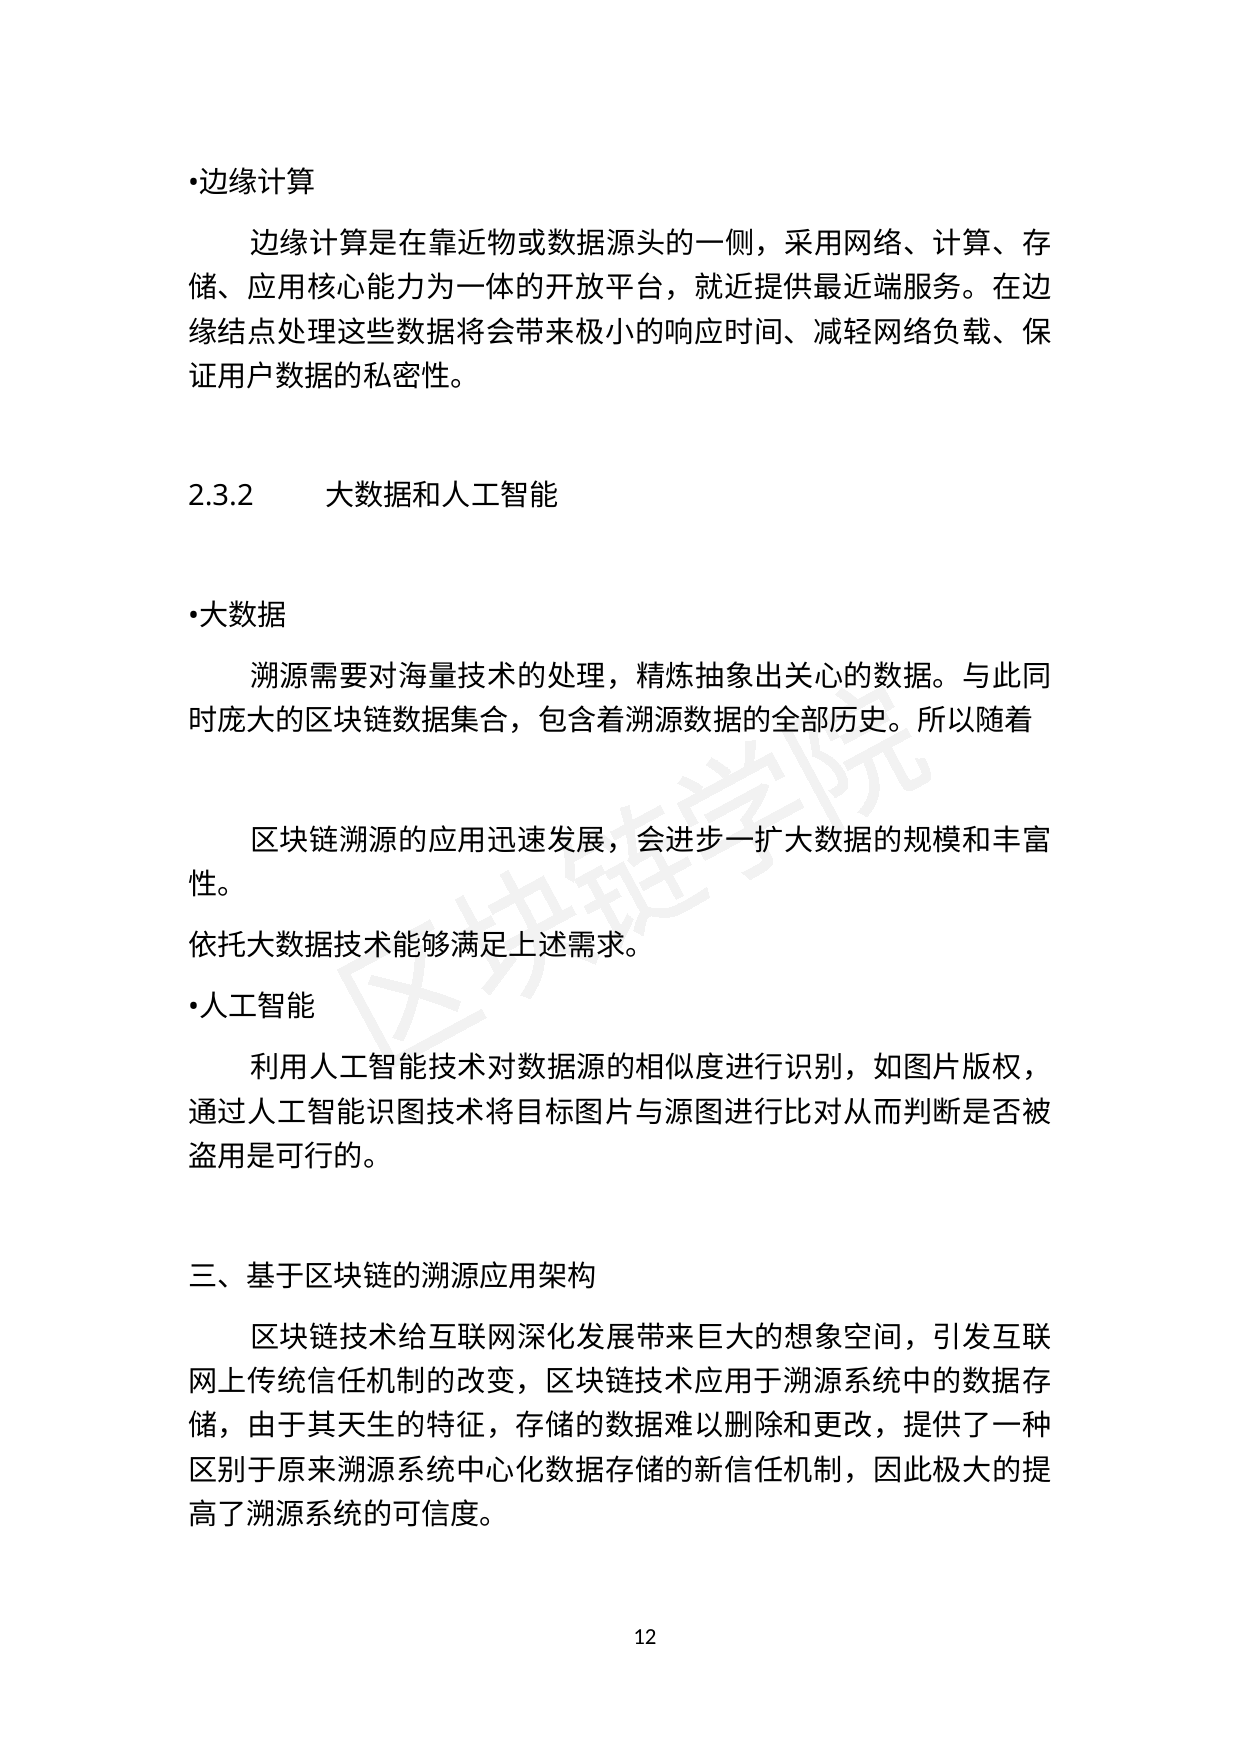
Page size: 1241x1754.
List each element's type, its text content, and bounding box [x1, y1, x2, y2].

text 溯源需要对海量技术的处理，精炼抽象出关心的数据。与此同 时庞大的区块链数据集合，包含着溯源数据的全部历史。所以随着 [188, 653, 1053, 739]
text 区块链溯源的应用迅速发展，会进步一扩大数据的规模和丰富性。 [188, 816, 1053, 903]
text •人工智能 [188, 983, 1053, 1025]
text •大数据 [188, 591, 1053, 634]
text 依托大数据技术能够满足上述需求。 [188, 922, 1053, 964]
text 2.3.2 大数据和人工智能 [188, 472, 1053, 514]
text 边缘计算是在靠近物或数据源头的一侧，采用网络、计算、存 储、应用核心能力为一体的开放平台，就近提供最近端服务。在边 缘结点处理这些数据将会带来极小的响应时间、减轻网络负载、保 证用户数据的私密性。 [188, 219, 1053, 395]
text •边缘计算 [188, 158, 1053, 201]
text 利用人工智能技术对数据源的相似度进行识别，如图片版权， 通过人工智能识图技术将目标图片与源图进行比对从而判断是否被 盗用是可行的。 [188, 1044, 1053, 1175]
text 区块链技术给互联网深化发展带来巨大的想象空间，引发互联 网上传统信任机制的改变，区块链技术应用于溯源系统中的数据存 储，由于其天生的特征，存储的数据难以删除和更改，提供了一种 区别于原来溯源系统中心化数据存储的新信任机制，因此极大的提 高了溯源系统的可信度。 [188, 1313, 1053, 1533]
text 三、基于区块链的溯源应用架构 [188, 1252, 1053, 1294]
